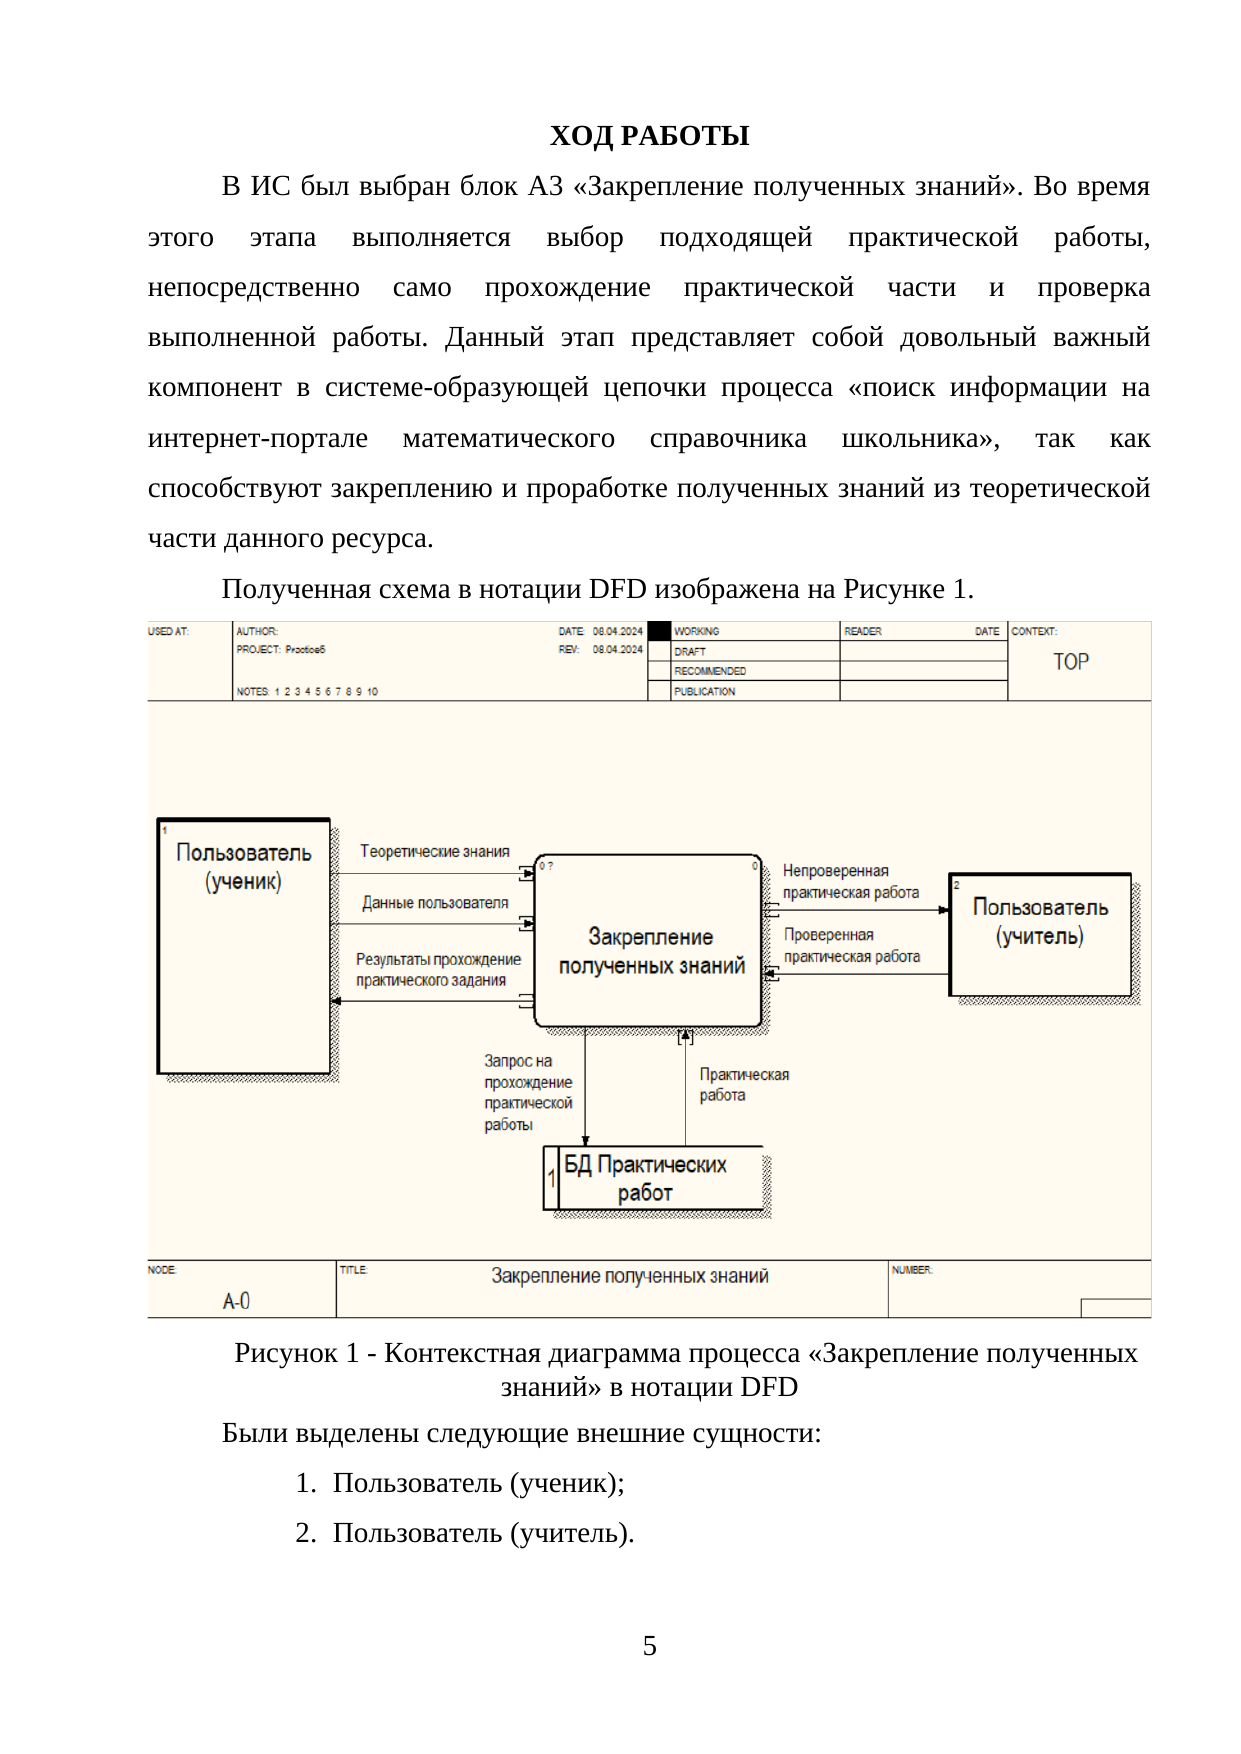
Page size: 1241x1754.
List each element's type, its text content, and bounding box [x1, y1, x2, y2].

subtitle ХОД РАБОТЫ [148, 118, 1152, 152]
picture [147, 621, 1152, 1319]
text Были выделены следующие внешние сущности: [148, 1415, 1152, 1448]
text Рисунок 1 - Контекстная диаграмма процесса «Закрепление полученных знаний» в нотации DFD [148, 1335, 1152, 1402]
text Полученная схема в нотации DFD изображена на Рисунке 1. [148, 571, 1152, 604]
text В ИС был выбран блок А3 «Закрепление полученных знаний». Во время этого этапа выполняется выбор подходящей практической работы, непосредственно само прохождение практической части и проверка выполненной работы. Данный этап представляет собой довольный важный компонент в системе-образующей цепочки процесса «поиск информации на интернет-портале математического справочника школьника», так как способствуют закреплению и проработке полученных знаний из теоретической части данного ресурса. [148, 168, 1152, 554]
list Пользователь (учитель). [295, 1516, 1152, 1549]
list Пользователь (ученик); [295, 1465, 1152, 1499]
